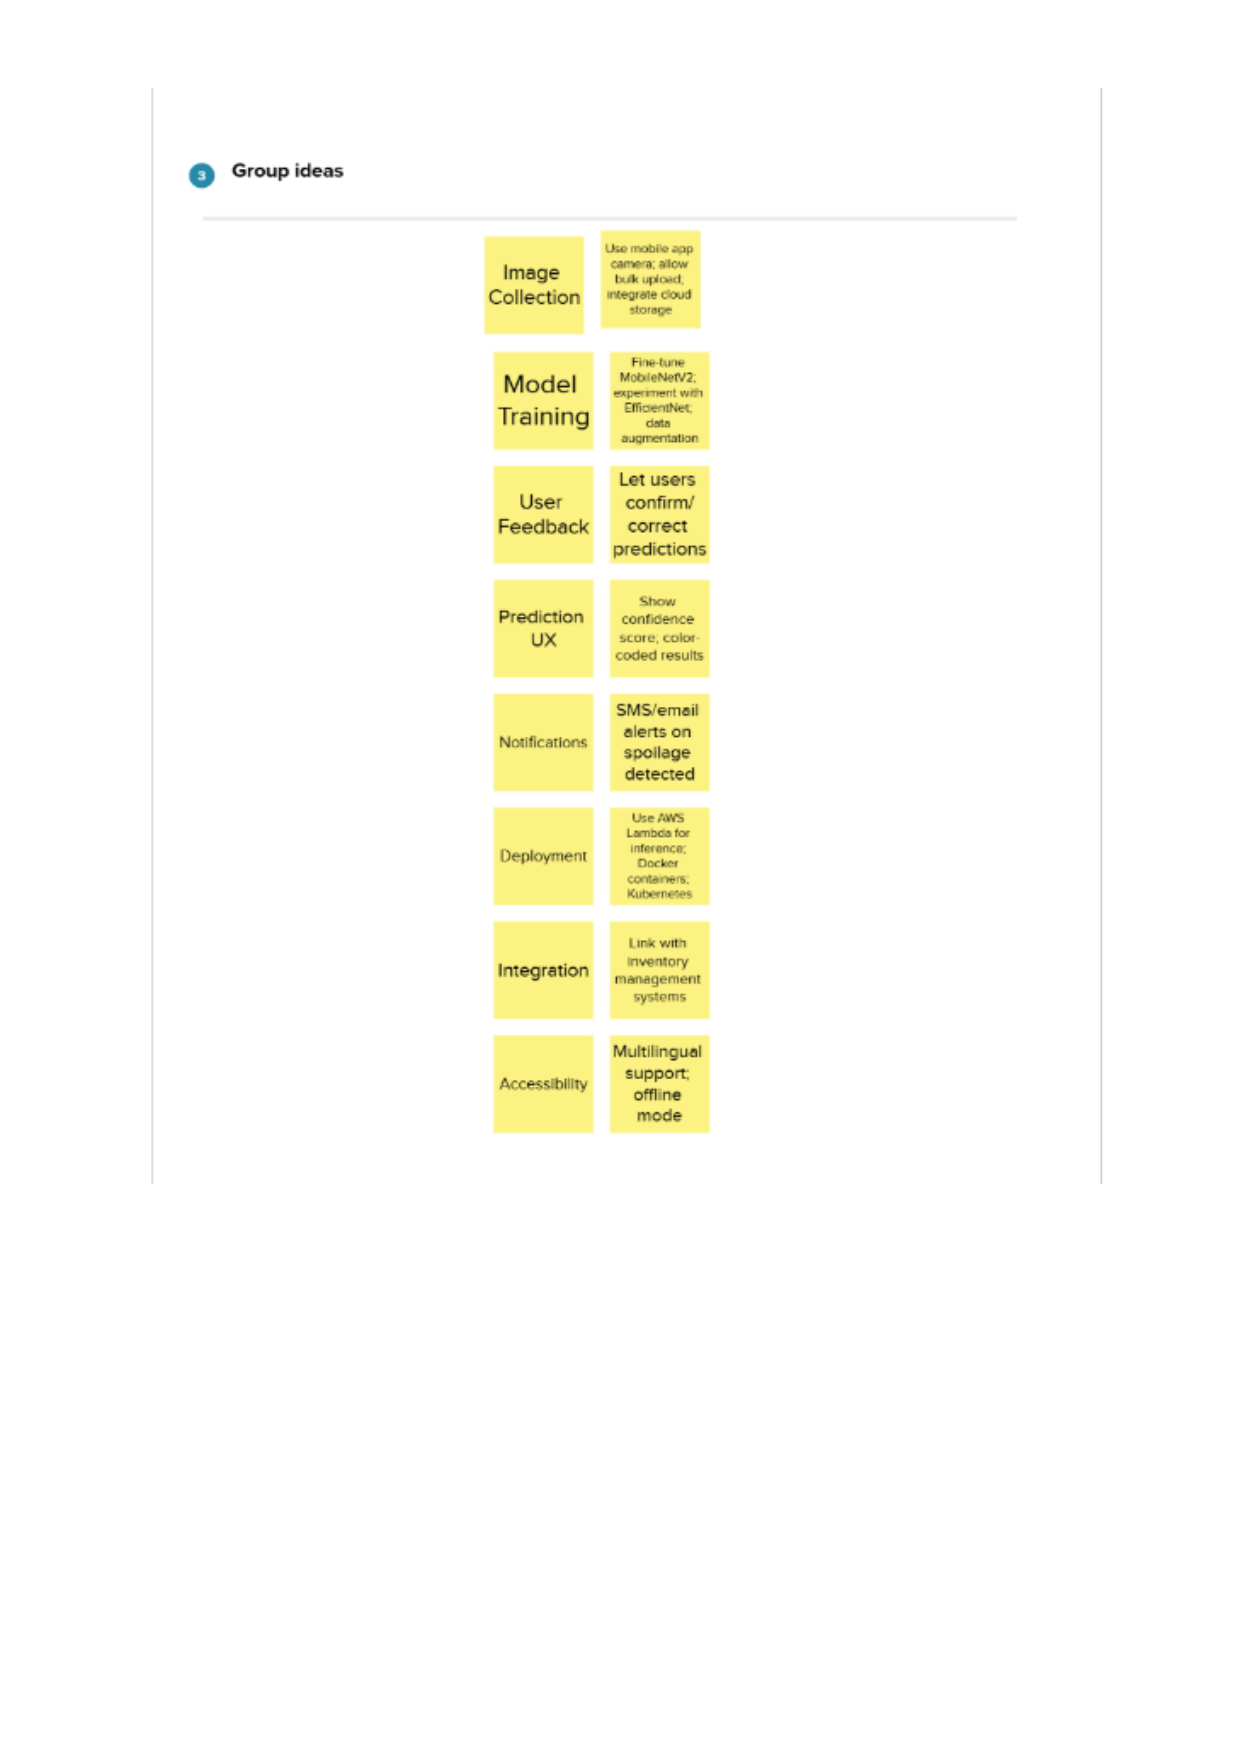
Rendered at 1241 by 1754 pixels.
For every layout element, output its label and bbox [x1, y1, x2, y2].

picture [150, 88, 1128, 1184]
